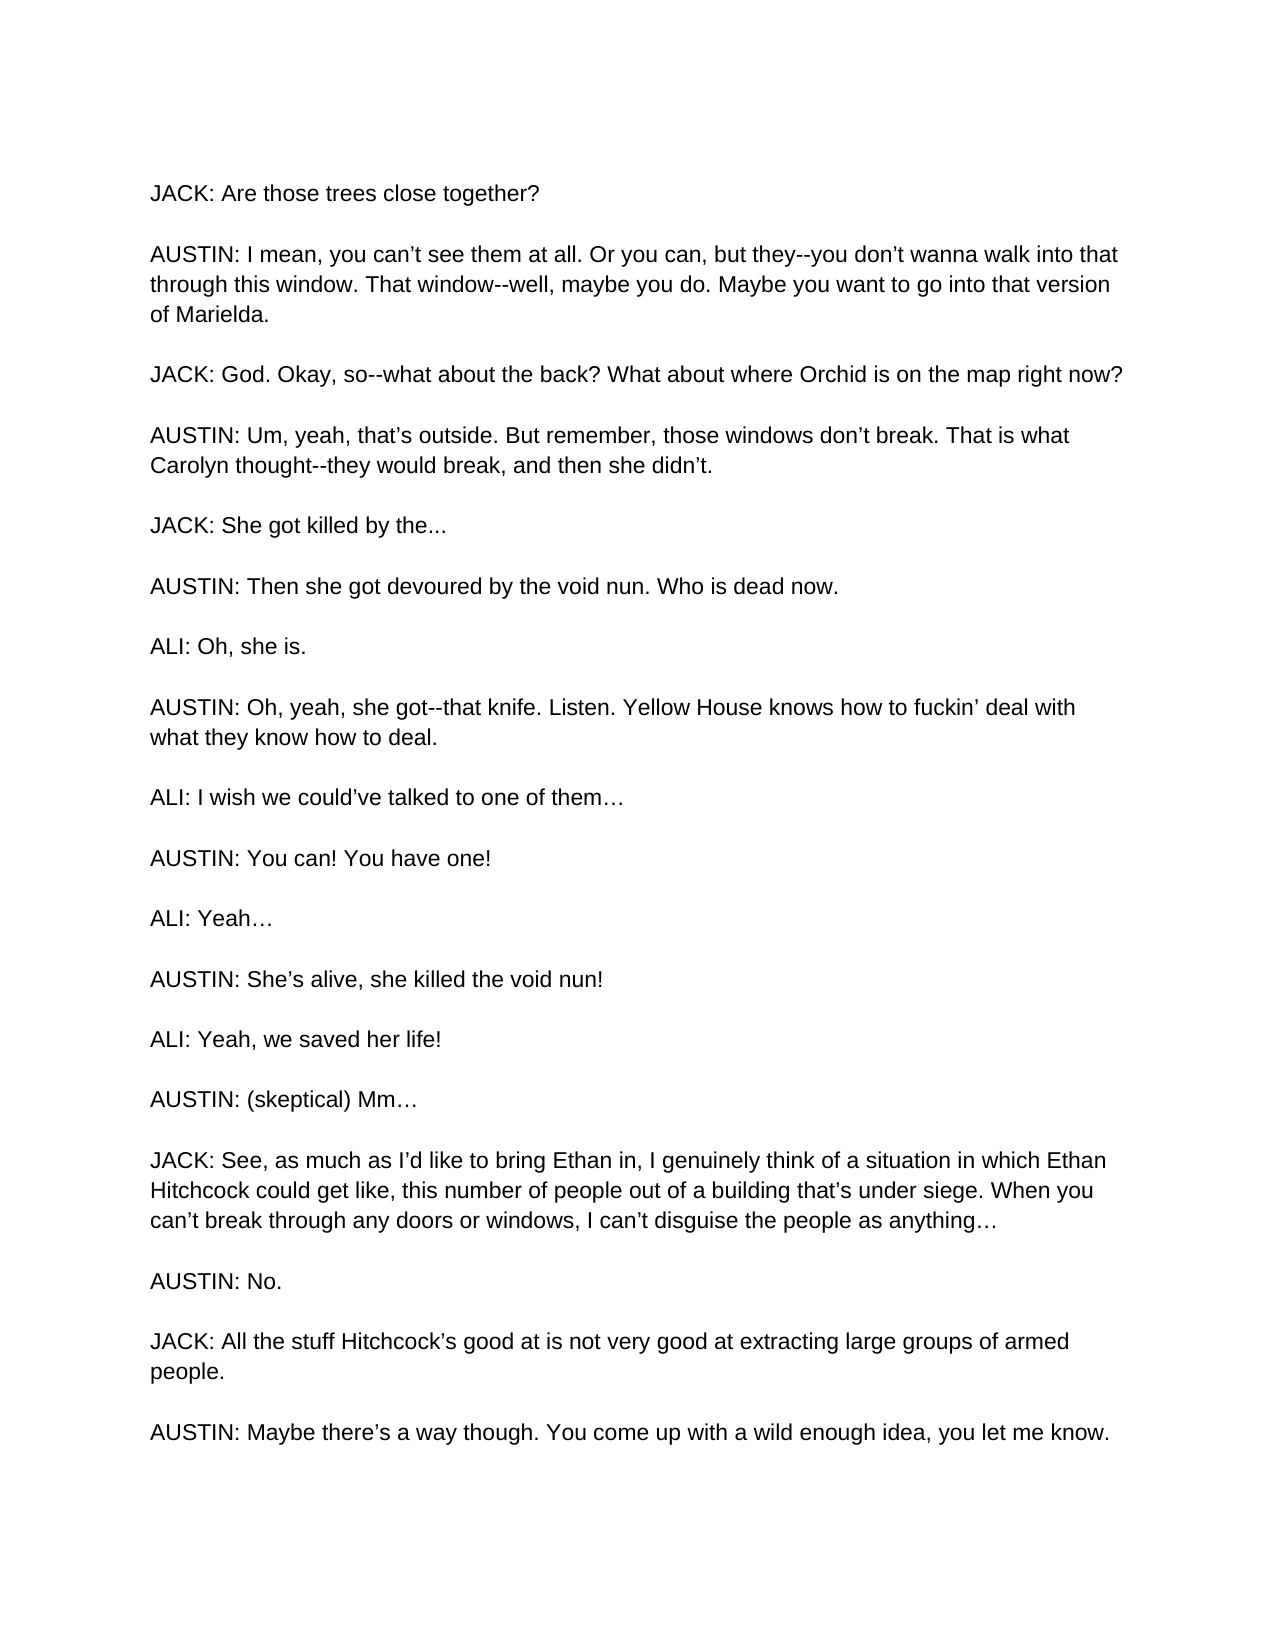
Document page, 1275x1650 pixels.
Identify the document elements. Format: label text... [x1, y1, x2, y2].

text JACK: She got killed by the... [150, 512, 1125, 539]
text ALI: Yeah… [150, 905, 1125, 932]
text AUSTIN: You can! You have one! [150, 845, 1125, 871]
text JACK: God. Okay, so--what about the back? What about where Orchid is on the map right now? [150, 361, 1125, 388]
text AUSTIN: Um, yeah, that’s outside. But remember, those windows don’t break. That is what Carolyn thought--they would break, and then she didn’t. [150, 422, 1125, 478]
text AUSTIN: Oh, yeah, she got--that knife. Listen. Yellow House knows how to fuckin’ deal with what they know how to deal. [150, 694, 1125, 750]
text AUSTIN: I mean, you can’t see them at all. Or you can, but they--you don’t wanna walk into that through this window. That window--well, maybe you do. Maybe you want to go into that version of Marielda. [150, 241, 1125, 327]
text ALI: Oh, she is. [150, 633, 1125, 660]
text AUSTIN: (skeptical) Mm… [150, 1086, 1125, 1113]
text AUSTIN: No. [150, 1268, 1125, 1294]
text ALI: I wish we could’ve talked to one of them… [150, 784, 1125, 811]
text AUSTIN: Then she got devoured by the void nun. Who is dead now. [150, 573, 1125, 599]
text AUSTIN: She’s alive, she killed the void nun! [150, 966, 1125, 992]
text AUSTIN: Maybe there’s a way though. You come up with a wild enough idea, you let me know. [150, 1419, 1125, 1445]
text JACK: Are those trees close together? [150, 180, 1125, 207]
text ALI: Yeah, we saved her life! [150, 1026, 1125, 1052]
text JACK: See, as much as I’d like to bring Ethan in, I genuinely think of a situation in which Ethan Hitchcock could get like, this number of people out of a building that’s under siege. When you can’t break through any doors or windows, I can’t disguise the people as anything… [150, 1147, 1125, 1234]
text JACK: All the stuff Hitchcock’s good at is not very good at extracting large groups of armed people. [150, 1328, 1125, 1385]
